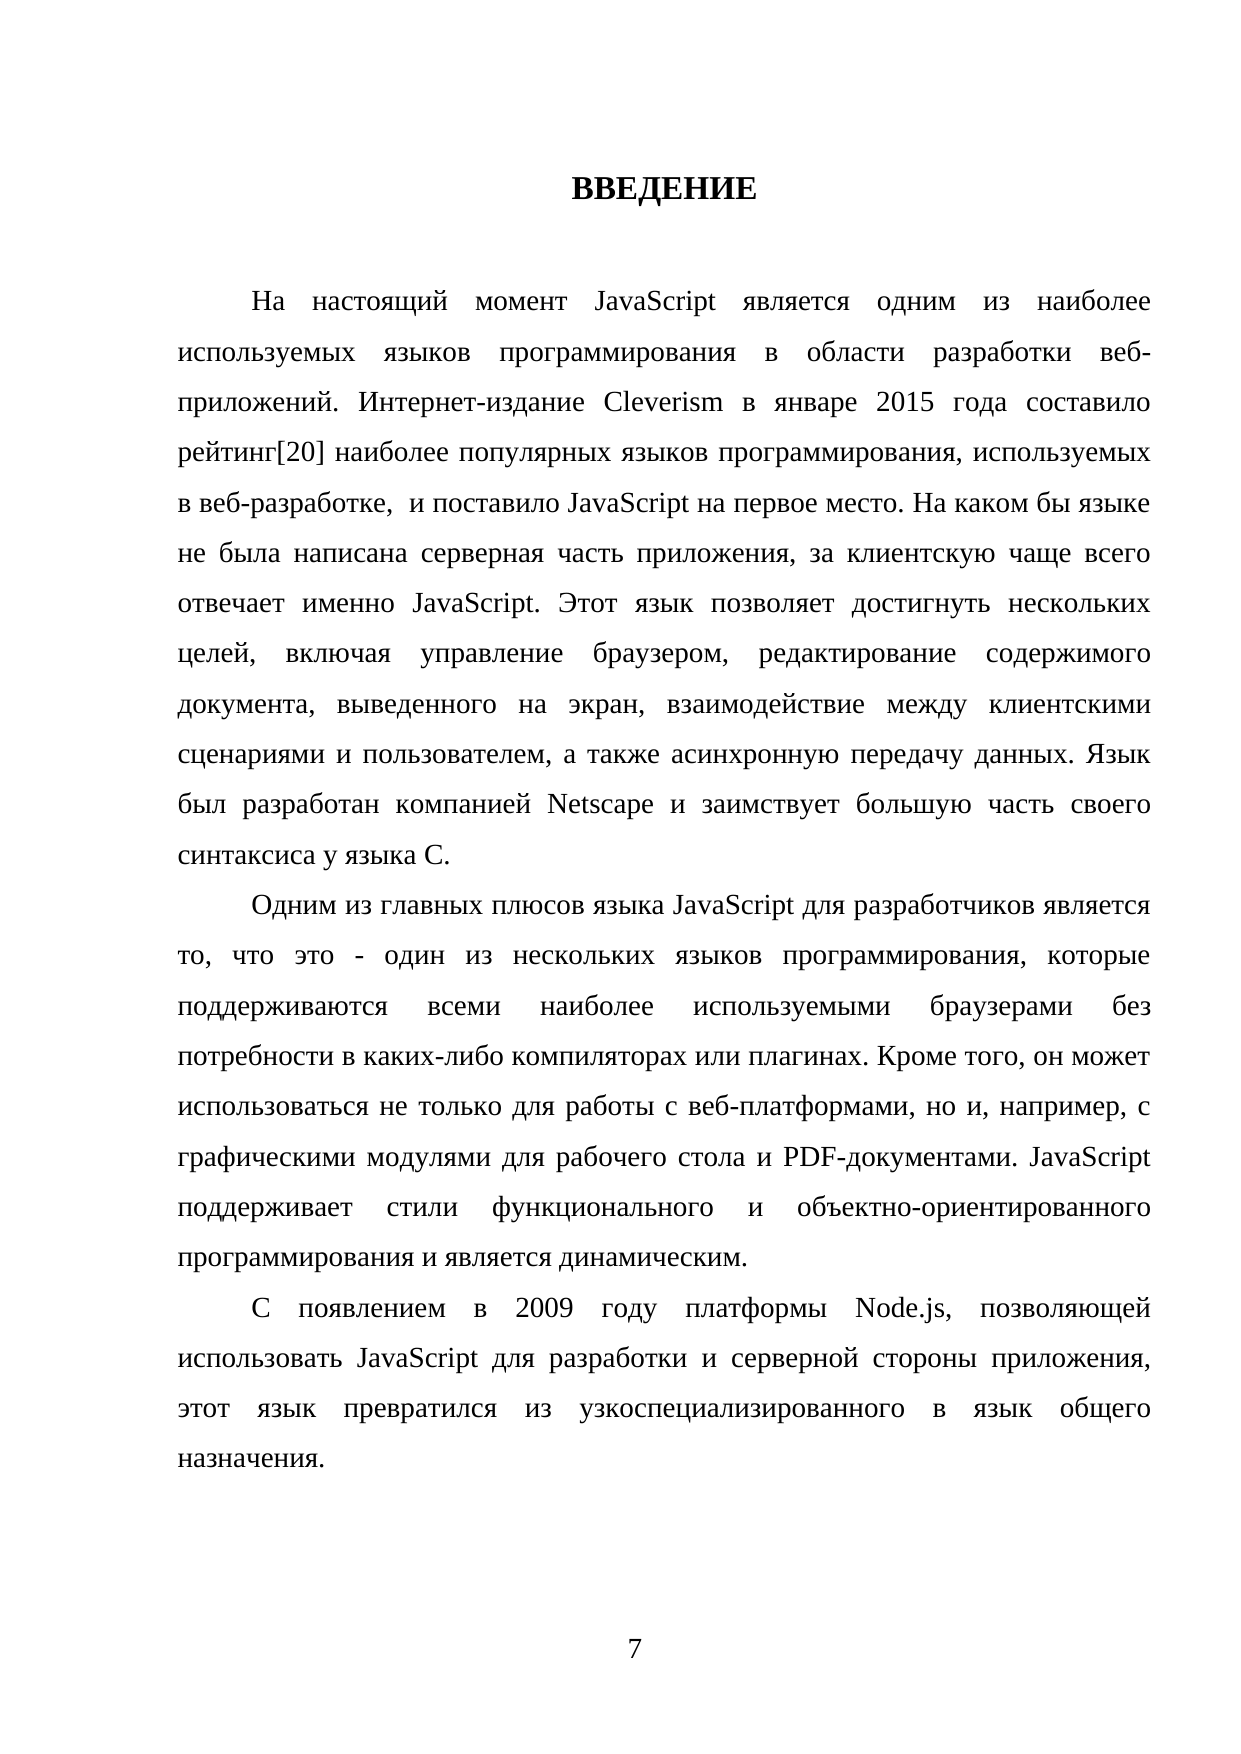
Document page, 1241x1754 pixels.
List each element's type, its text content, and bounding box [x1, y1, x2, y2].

text Одним из главных плюсов языка JavaScript для разработчиков является то, что это - один из нескольких языков программирования, которые поддерживаются всеми наиболее используемыми браузерами без потребности в каких-либо компиляторах или плагинах. Кроме того, он может использоваться не только для работы с веб-платформами, но и, например, с графическими модулями для рабочего стола и PDF-документами. JavaScript поддерживает стили функционального и объектно-ориентированного программирования и является динамическим. [177, 887, 1152, 1273]
text На настоящий момент JavaScript является одним из наиболее используемых языков программирования в области разработки веб-приложений. Интернет-издание Cleverism в январе 2015 года составило рейтинг[20] наиболее популярных языков программирования, используемых в веб-разработке, и поставило JavaScript на первое место. На каком бы языке не была написана серверная часть приложения, за клиентскую чаще всего отвечает именно JavaScript. Этот язык позволяет достигнуть нескольких целей, включая управление браузером, редактирование содержимого документа, выведенного на экран, взаимодействие между клиентскими сценариями и пользователем, а также асинхронную передачу данных. Язык был разработан компанией Netscape и заимствует большую часть своего синтаксиса у языка C. [177, 283, 1152, 870]
text ВВЕДЕНИЕ [177, 168, 1152, 207]
text С появлением в 2009 году платформы Node.js, позволяющей использовать JavaScript для разработки и серверной стороны приложения, этот язык превратился из узкоспециализированного в язык общего назначения. [177, 1290, 1152, 1474]
